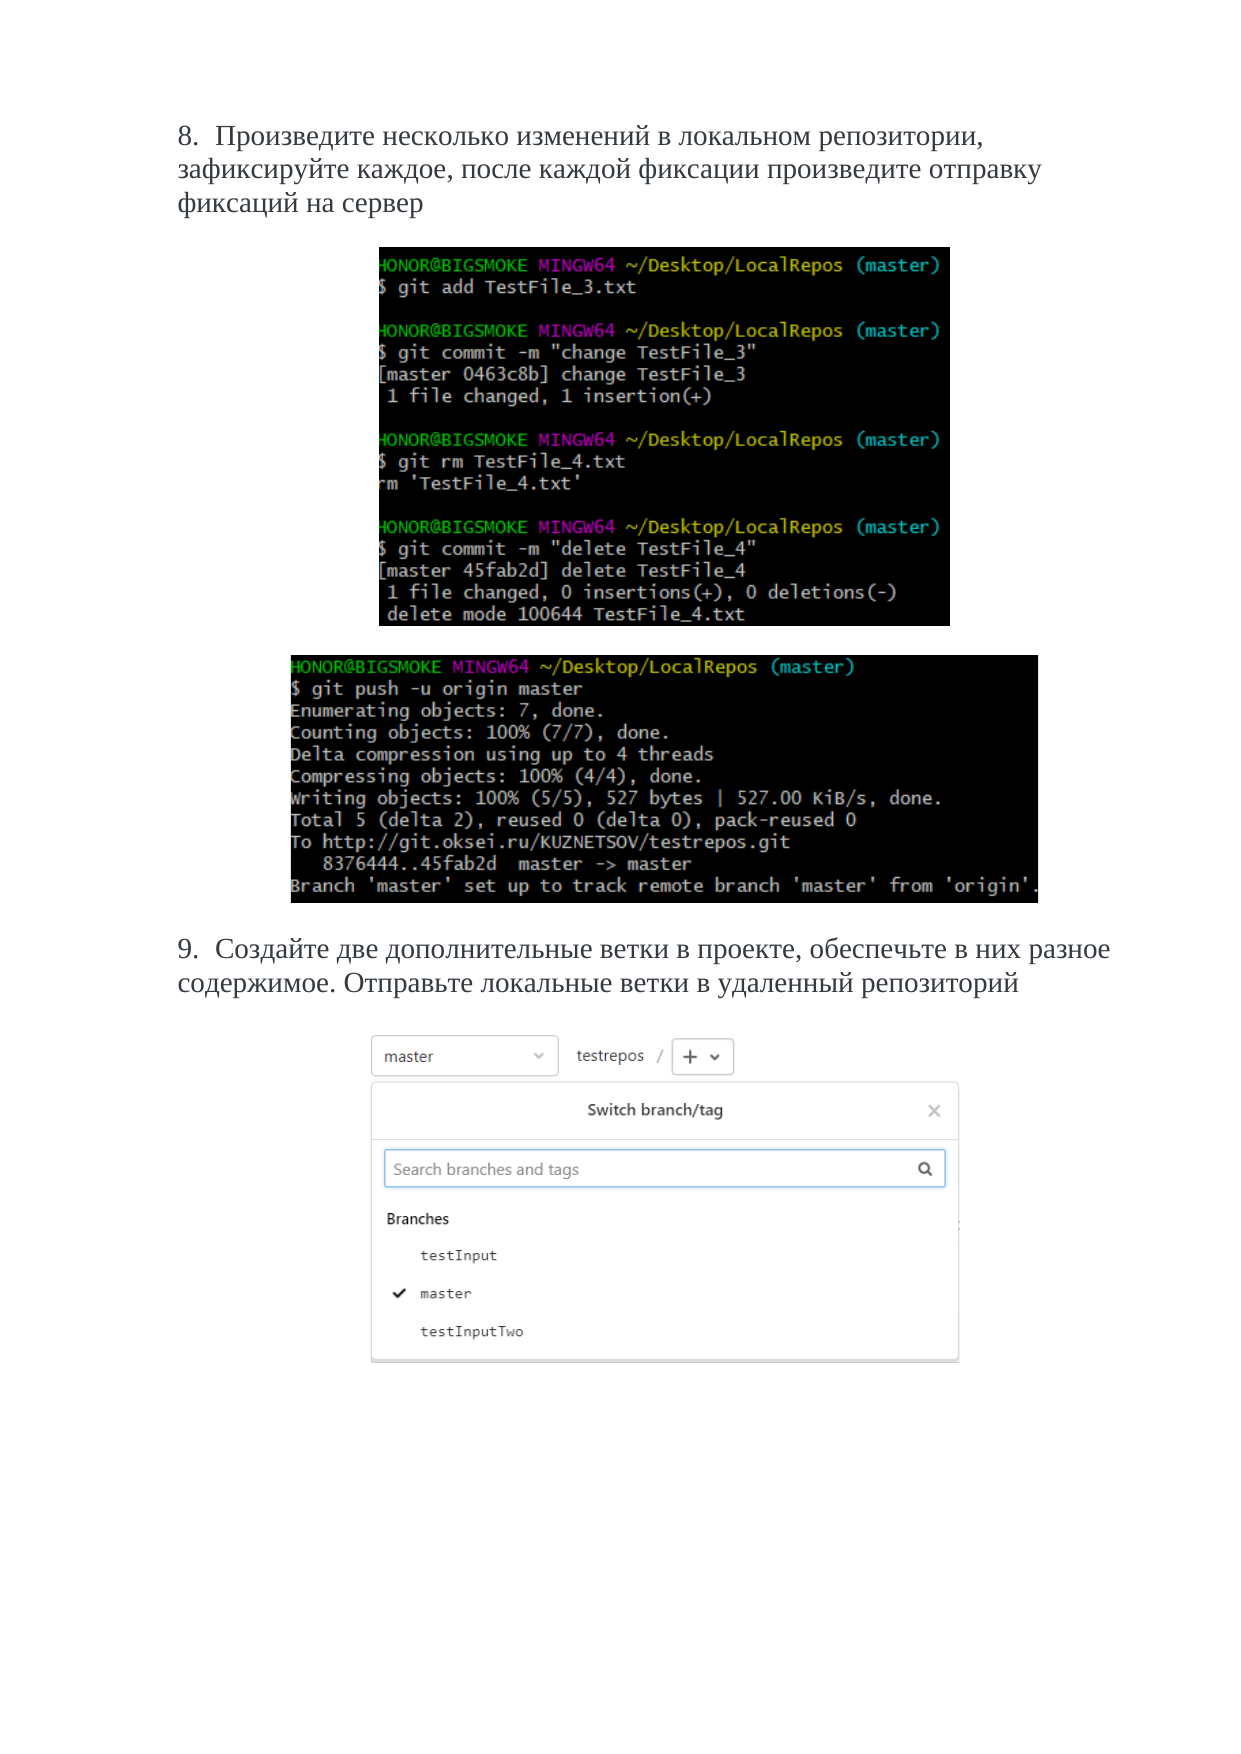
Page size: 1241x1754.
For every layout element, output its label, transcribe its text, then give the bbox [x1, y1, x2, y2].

picture [379, 247, 950, 626]
picture [369, 1027, 960, 1363]
list Произведите несколько изменений в локальном репозитории, зафиксируйте каждое, после каждой фиксации произведите отправку фиксаций на сервер [177, 118, 1152, 219]
picture [290, 655, 1039, 903]
list Создайте две дополнительные ветки в проекте, обеспечьте в них разное содержимое. Отправьте локальные ветки в удаленный репозиторий [177, 931, 1152, 998]
